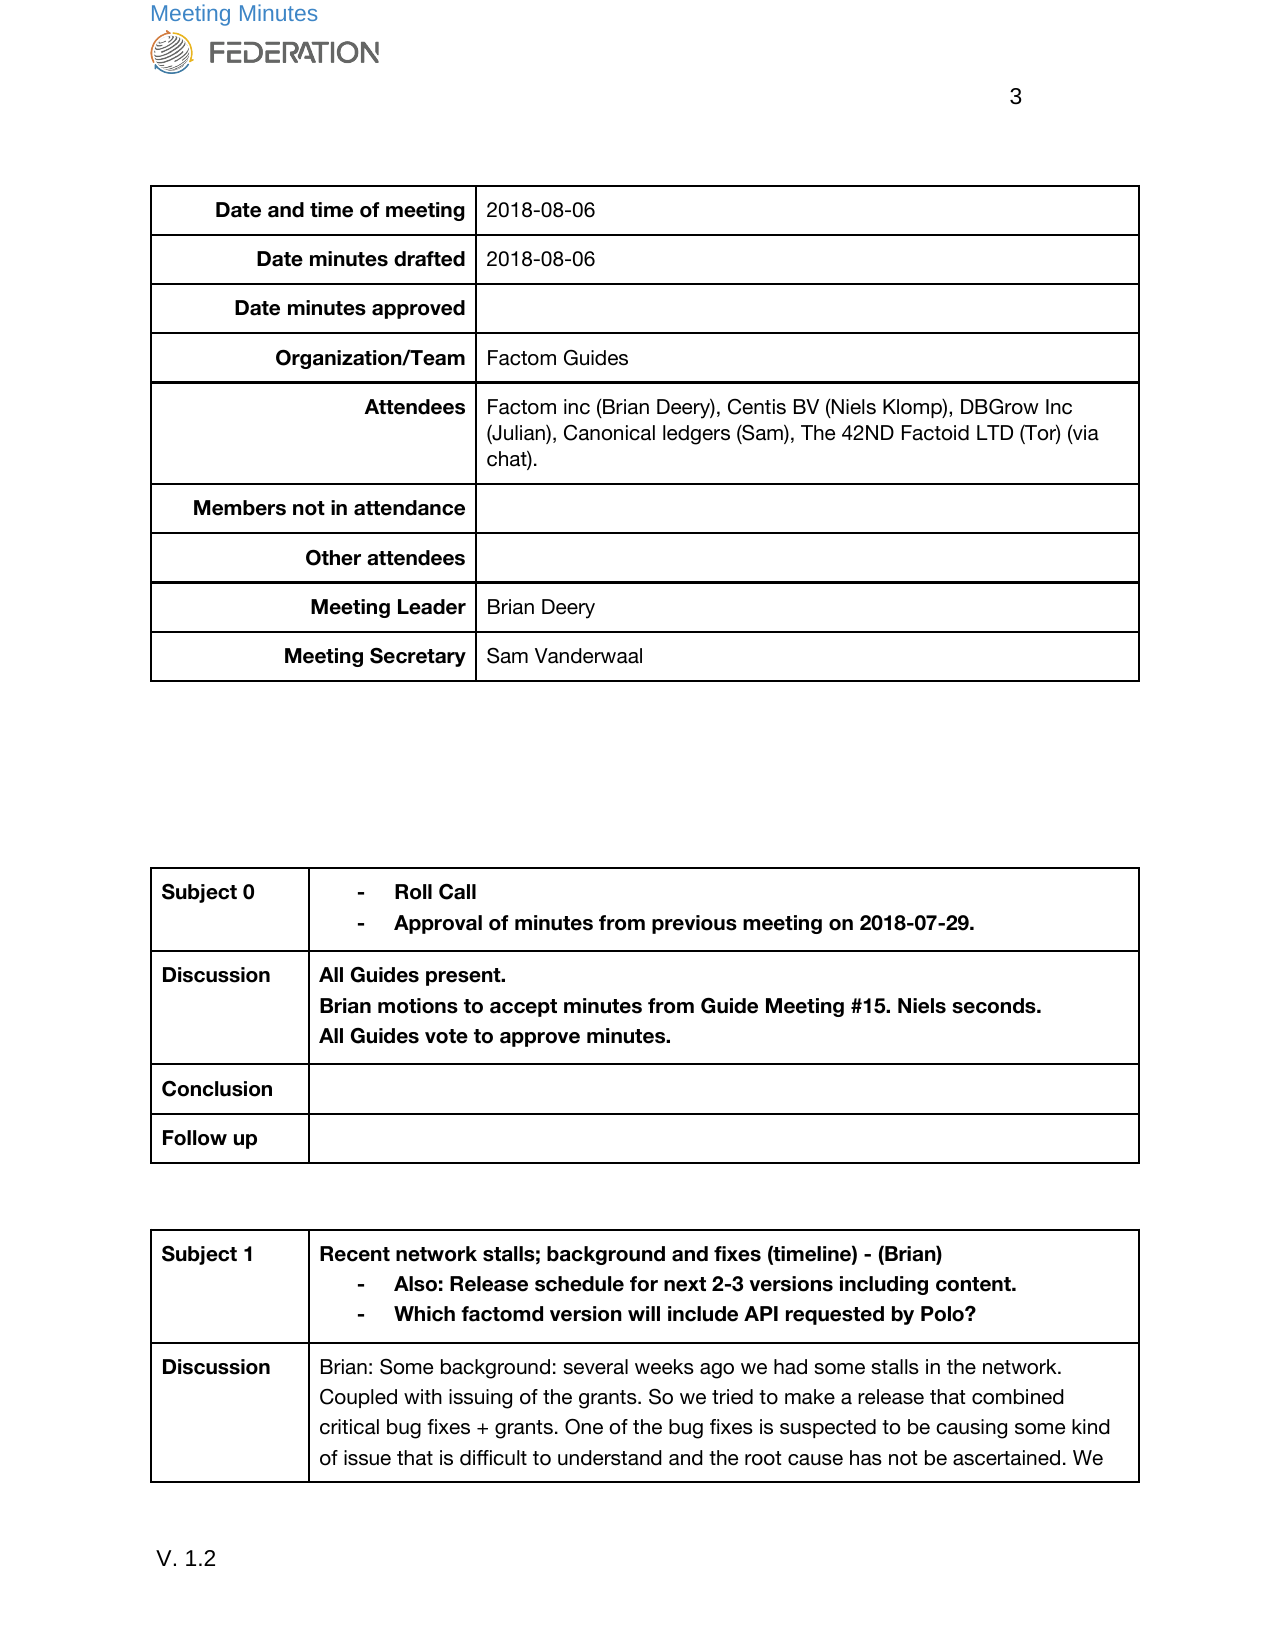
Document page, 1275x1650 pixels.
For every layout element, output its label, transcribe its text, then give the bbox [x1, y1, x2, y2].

table_cell Members not in attendance [152, 485, 475, 532]
table_cell [310, 1065, 1138, 1112]
table_cell Date minutes approved [152, 285, 475, 332]
table_cell Discussion [152, 952, 308, 1063]
table_header Recent network stalls; background and fixes (timeline) - (Brian) Also: Release schedule for next 2-3 versions including content. Which factomd version will include API requested by Polo? [310, 1231, 1138, 1342]
table_cell Follow up [152, 1115, 308, 1162]
table_cell Date minutes drafted [152, 236, 475, 283]
table_header 2018-08-06 [477, 187, 1138, 234]
table_header Date and time of meeting [152, 187, 475, 234]
table_cell Sam Vanderwaal [477, 633, 1138, 680]
table_cell Factom Guides [477, 334, 1138, 381]
table_cell Other attendees [152, 534, 475, 581]
table_header Subject 1 [152, 1231, 308, 1342]
table_cell Discussion [152, 1344, 308, 1481]
table_cell [477, 485, 1138, 532]
table_cell Attendees [152, 384, 475, 483]
table_cell 2018-08-06 [477, 236, 1138, 283]
table_cell Meeting Secretary [152, 633, 475, 680]
table_cell [310, 1115, 1138, 1162]
table_cell [477, 285, 1138, 332]
table_header Subject 0 [152, 869, 308, 950]
table_cell Organization/Team [152, 334, 475, 381]
table_cell All Guides present. Brian motions to accept minutes from Guide Meeting #15. Niels seconds. All Guides vote to approve minutes. [310, 952, 1138, 1063]
table_cell Meeting Leader [152, 584, 475, 631]
table_cell Conclusion [152, 1065, 308, 1112]
table_cell [477, 534, 1138, 581]
table_cell Brian Deery [477, 584, 1138, 631]
picture [150, 30, 379, 74]
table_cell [310, 1344, 1138, 1481]
table_header Roll Call Approval of minutes from previous meeting on 2018-07-29. [310, 869, 1138, 950]
table_cell Factom inc (Brian Deery), Centis BV (Niels Klomp), DBGrow Inc (Julian), Canonical ledgers (Sam), The 42ND Factoid LTD (Tor) (via chat). [477, 384, 1138, 483]
